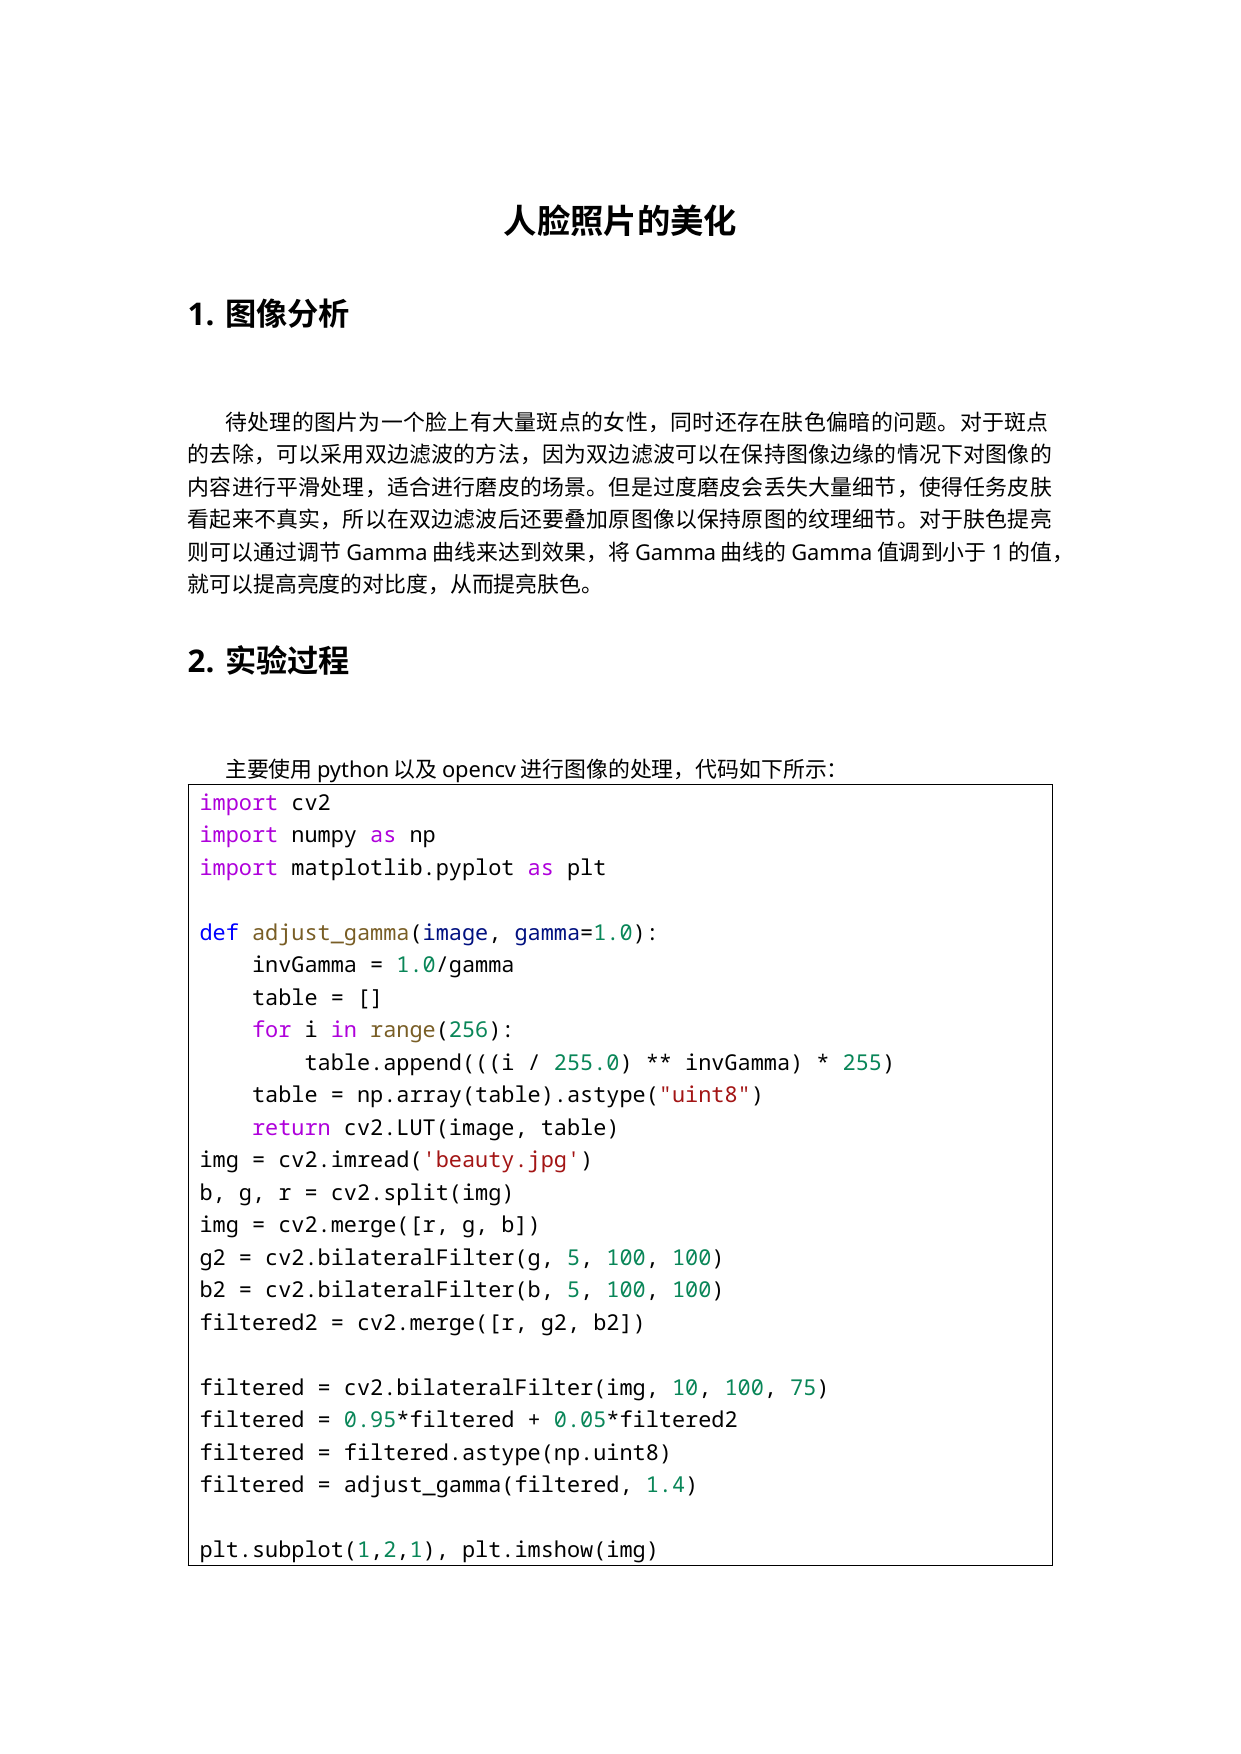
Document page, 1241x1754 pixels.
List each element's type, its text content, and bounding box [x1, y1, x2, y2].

text 主要使用python以及opencv进行图像的处理，代码如下所示： [187, 752, 1053, 784]
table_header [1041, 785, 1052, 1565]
subtitle 图像分析 [187, 279, 1053, 344]
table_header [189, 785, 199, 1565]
title 人脸照片的美化 [187, 187, 1053, 252]
subtitle 实验过程 [187, 626, 1053, 691]
text 待处理的图片为一个脸上有大量斑点的女性，同时还存在肤色偏暗的问题。对于斑点的去除，可以采用双边滤波的方法，因为双边滤波可以在保持图像边缘的情况下对图像的内容进行平滑处理，适合进行磨皮的场景。但是过度磨皮会丢失大量细节，使得任务皮肤看起来不真实，所以在双边滤波后还要叠加原图像以保持原图的纹理细节。对于肤色提亮则可以通过调节Gamma曲线来达到效果，将Gamma曲线的Gamma值调到小于1的值，就可以提高亮度的对比度，从而提亮肤色。 [187, 404, 1053, 599]
